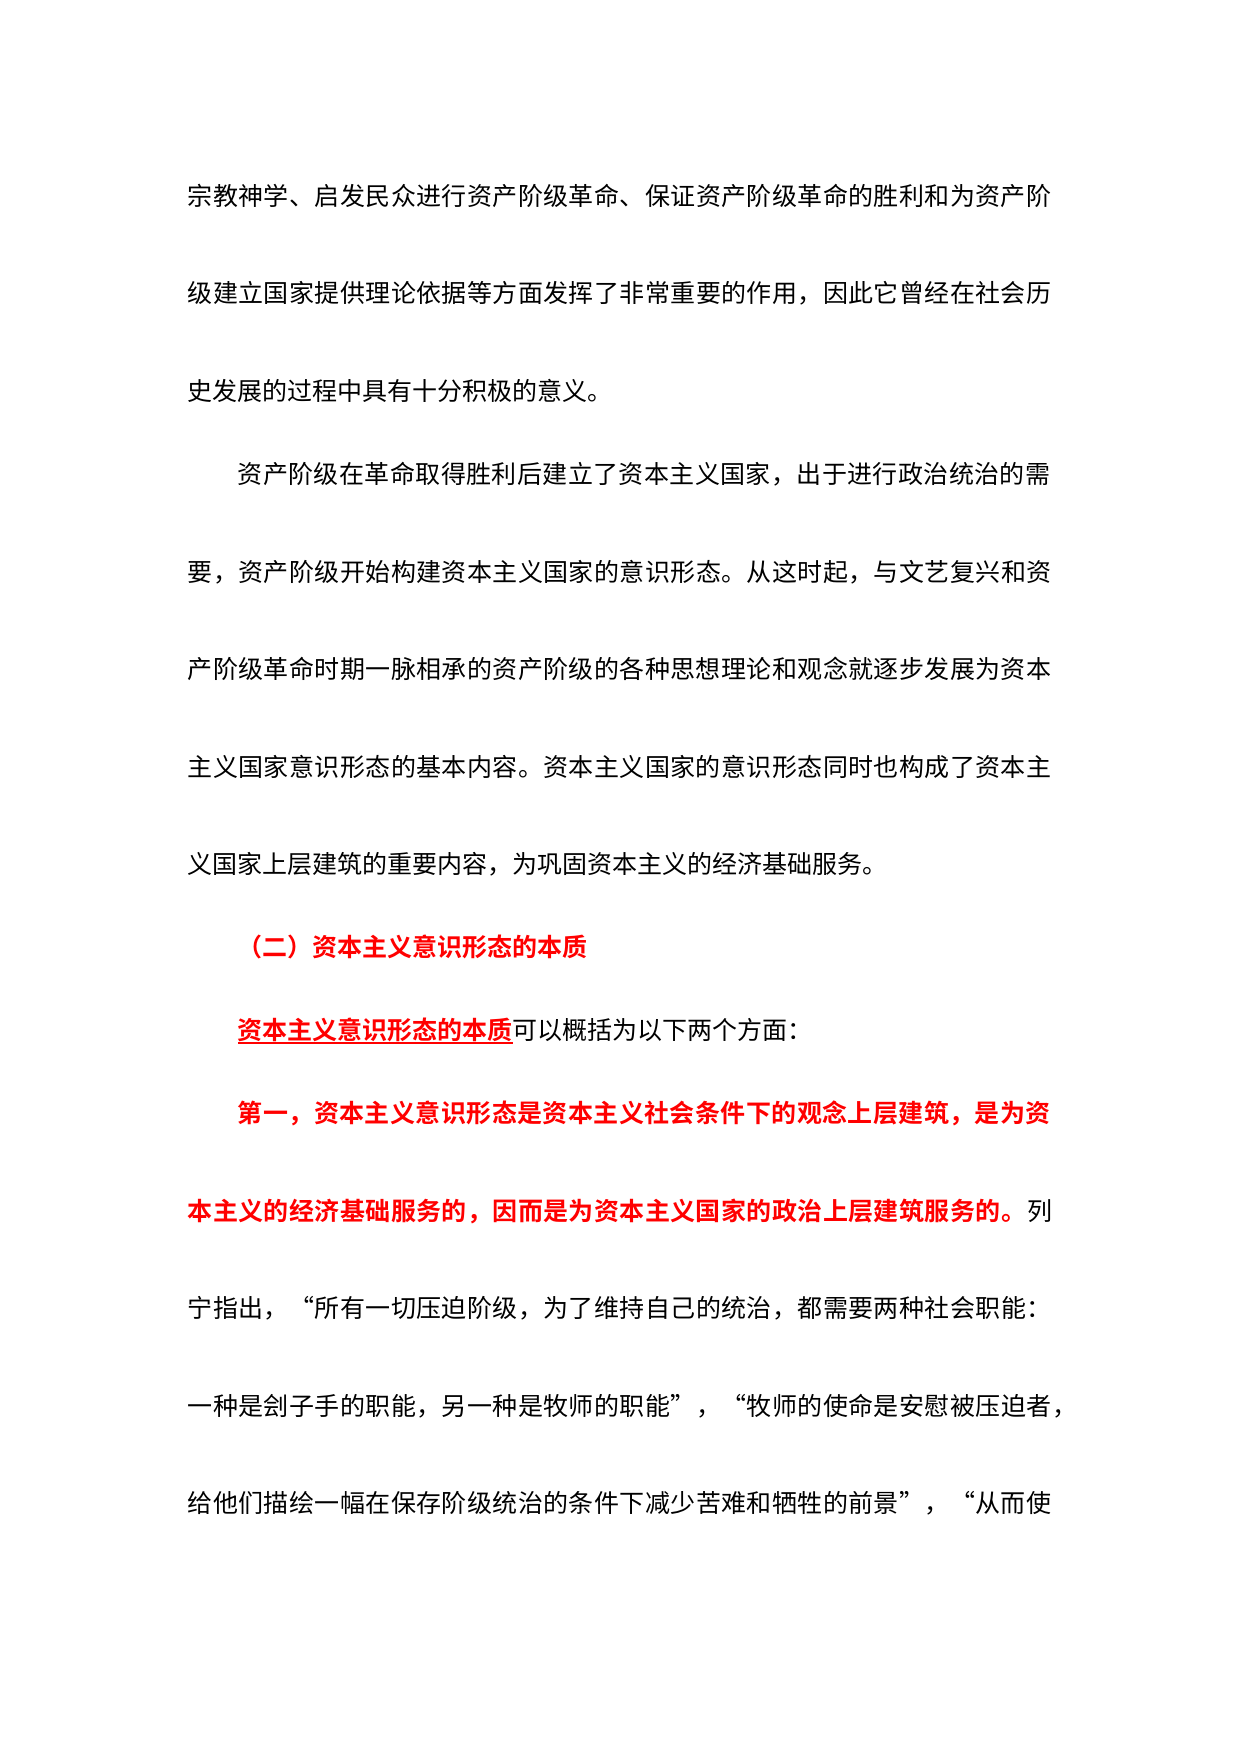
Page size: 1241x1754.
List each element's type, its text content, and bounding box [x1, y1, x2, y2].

text 资产阶级在革命取得胜利后建立了资本主义国家，出于进行政治统治的需要，资产阶级开始构建资本主义国家的意识形态。从这时起，与文艺复兴和资产阶级革命时期一脉相承的资产阶级的各种思想理论和观念就逐步发展为资本主义国家意识形态的基本内容。资本主义国家的意识形态同时也构成了资本主义国家上层建筑的重要内容，为巩固资本主义的经济基础服务。 [187, 440, 1053, 895]
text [187, 1079, 1053, 1534]
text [187, 162, 1053, 422]
text （二）资本主义意识形态的本质 [187, 913, 1053, 978]
text 资本主义意识形态的本质可以概括为以下两个方面： [187, 996, 1053, 1061]
